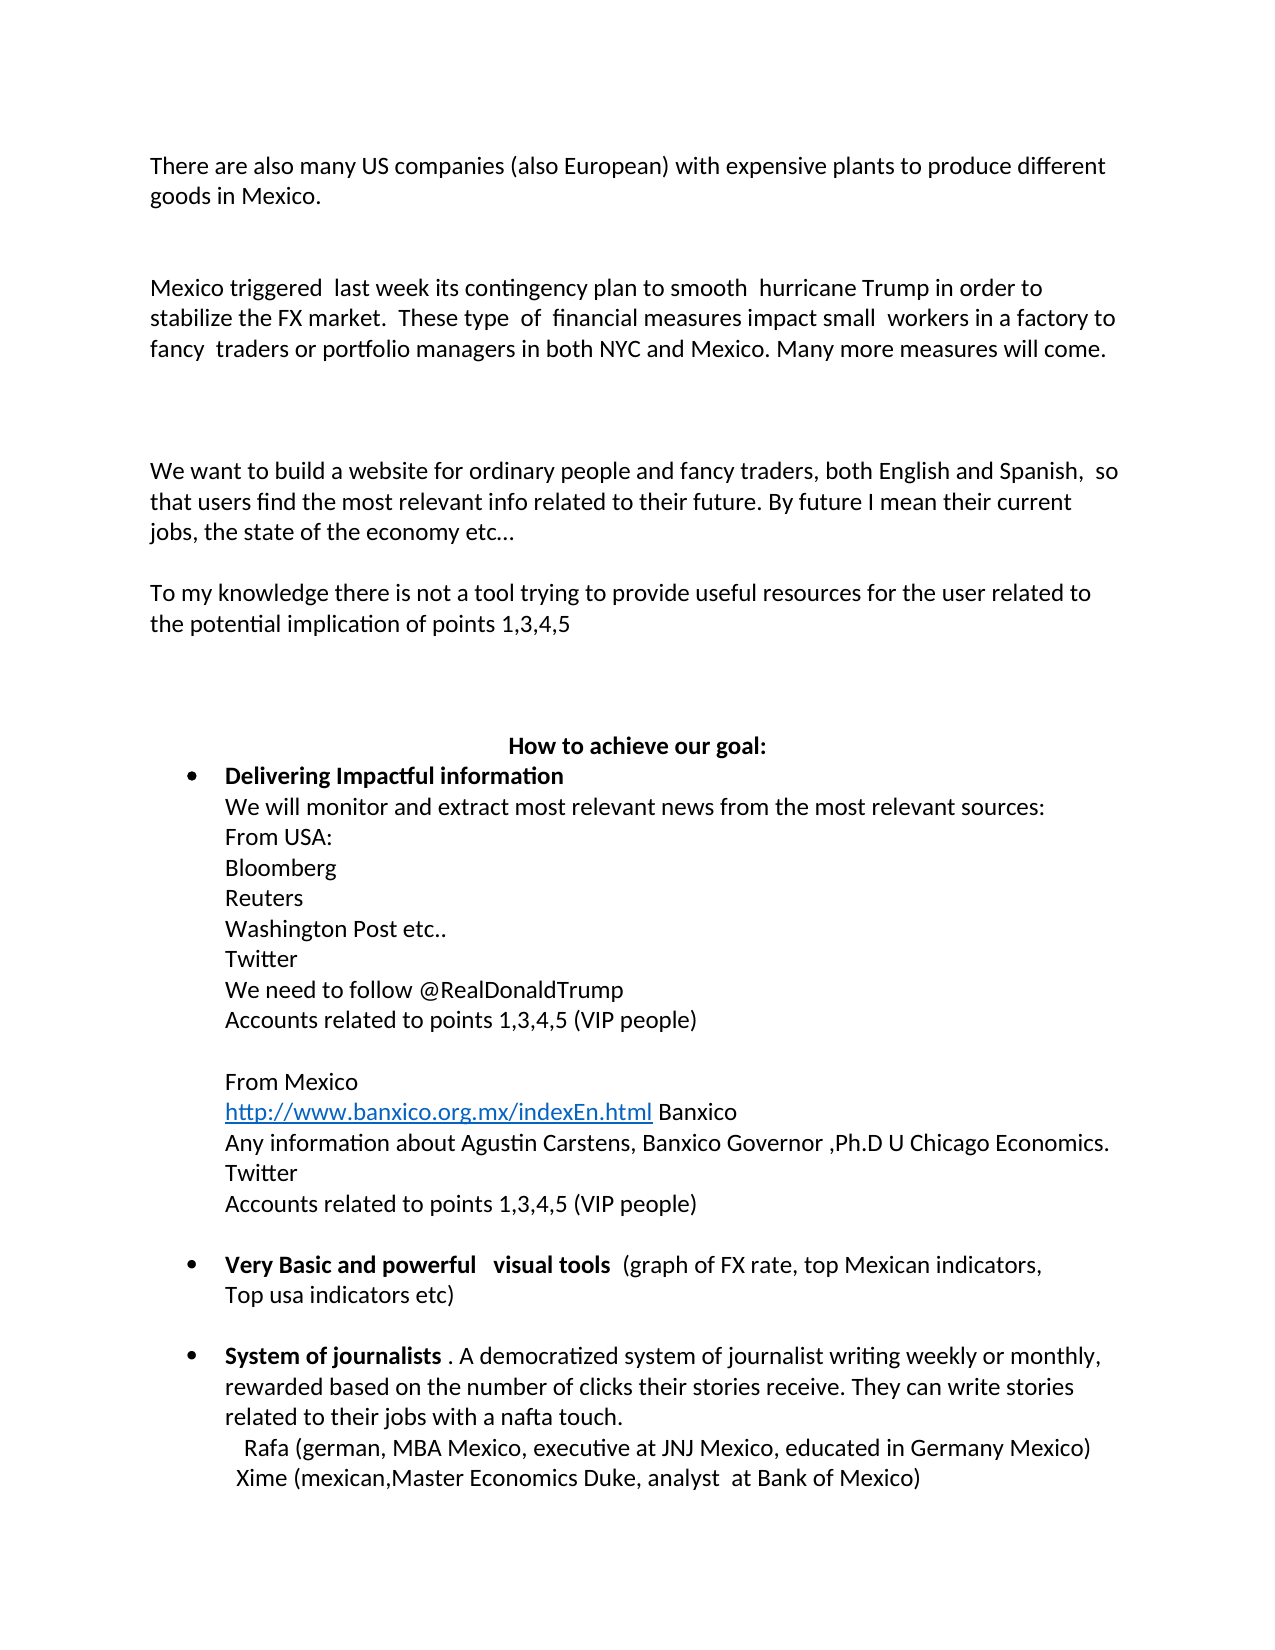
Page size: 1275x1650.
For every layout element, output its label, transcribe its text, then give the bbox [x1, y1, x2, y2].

text To my knowledge there is not a tool trying to provide useful resources for the user related to the potential implication of points 1,3,4,5 [150, 577, 1125, 638]
text We want to build a website for ordinary people and fancy traders, both English and Spanish, so that users find the most relevant info related to their future. By future I mean their current jobs, the state of the economy etc… [150, 455, 1125, 547]
text Twitter [225, 943, 1125, 974]
list System of journalists . A democratized system of journalist writing weekly or monthly, [187, 1340, 1125, 1371]
list Top usa indicators etc) [225, 1279, 1125, 1310]
list Very Basic and powerful visual tools (graph of FX rate, top Mexican indicators, [187, 1249, 1125, 1279]
text Accounts related to points 1,3,4,5 (VIP people) [225, 1004, 1125, 1035]
text We need to follow @RealDonaldTrump [225, 974, 1125, 1004]
text Xime (mexican,Master Economics Duke, analyst at Bank of Mexico) [187, 1462, 1125, 1493]
text Twitter [225, 1157, 1125, 1188]
text Washington Post etc.. [225, 913, 1125, 943]
text Mexico triggered last week its contingency plan to smooth hurricane Trump in order to stabilize the FX market. These type of financial measures impact small workers in a factory to fancy traders or portfolio managers in both NYC and Mexico. Many more measures will come. [150, 272, 1125, 364]
text We will monitor and extract most relevant news from the most relevant sources: [225, 791, 1125, 821]
text There are also many US companies (also European) with expensive plants to produce different goods in Mexico. [150, 150, 1125, 211]
text Bloomberg [225, 852, 1125, 882]
text From Mexico [225, 1066, 1125, 1096]
text Accounts related to points 1,3,4,5 (VIP people) [225, 1188, 1125, 1218]
list rewarded based on the number of clicks their stories receive. They can write stories related to their jobs with a nafta touch. [225, 1371, 1125, 1432]
text http://www.banxico.org.mx/indexEn.html Banxico [225, 1096, 1125, 1127]
text Any information about Agustin Carstens, Banxico Governor ,Ph.D U Chicago Economics. [225, 1127, 1125, 1157]
text Rafa (german, MBA Mexico, executive at JNJ Mexico, educated in Germany Mexico) [187, 1432, 1125, 1462]
list Delivering Impactful information [187, 760, 1125, 791]
text How to achieve our goal: [150, 730, 1125, 760]
text Reuters [225, 882, 1125, 913]
text From USA: [225, 821, 1125, 852]
